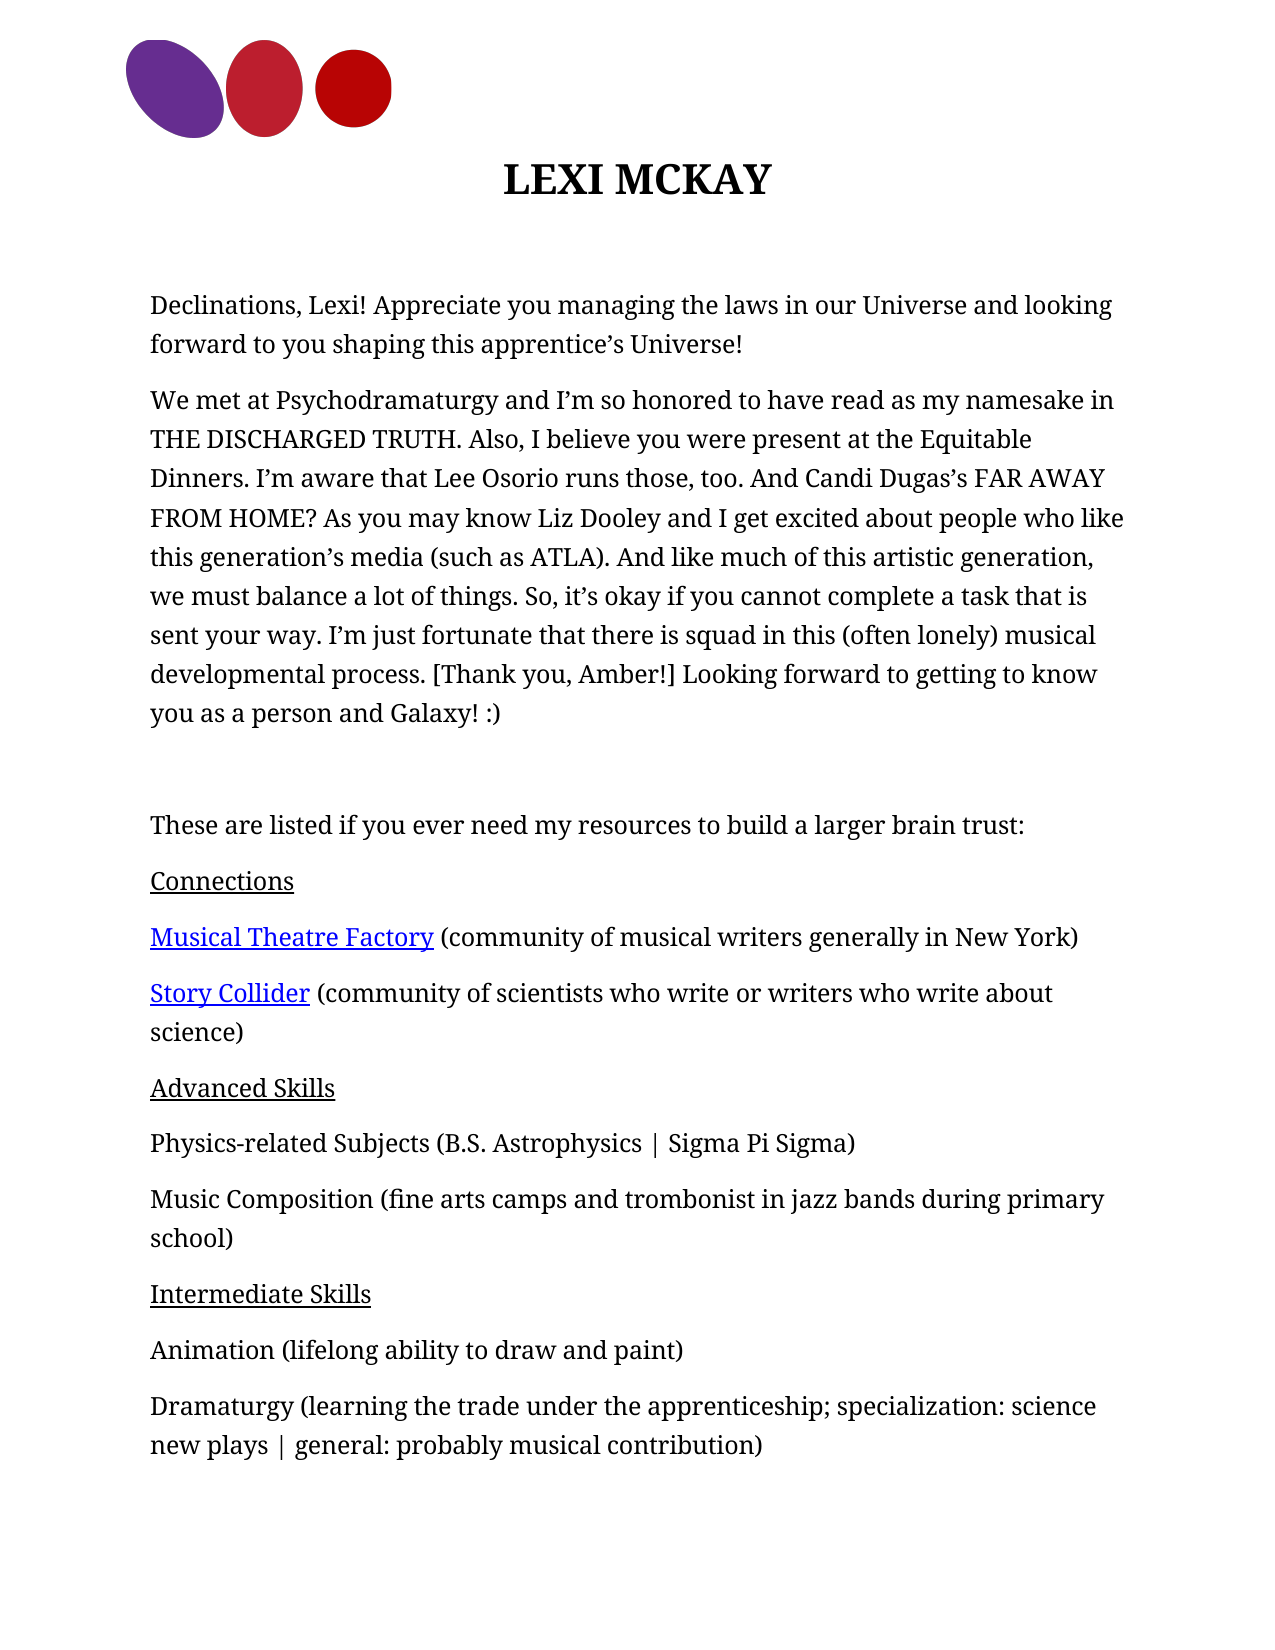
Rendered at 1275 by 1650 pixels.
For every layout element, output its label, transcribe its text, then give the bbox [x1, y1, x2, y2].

text Intermediate Skills [150, 1277, 1125, 1311]
text Dramaturgy (learning the trade under the apprenticeship; specialization: science new plays | general: probably musical contribution) [150, 1388, 1125, 1462]
text Declinations, Lexi! Appreciate you managing the laws in our Universe and looking forward to you shaping this apprentice’s Universe! [150, 288, 1125, 361]
text Physics-related Subjects (B.S. Astrophysics | Sigma Pi Sigma) [150, 1126, 1125, 1160]
text Story Collider (community of scientists who write or writers who write about science) [150, 975, 1125, 1048]
text Advanced Skills [150, 1070, 1125, 1104]
text We met at Psychodramaturgy and I’m so honored to have read as my namesake in THE DISCHARGED TRUTH. Also, I believe you were present at the Equitable Dinners. I’m aware that Lee Osorio runs those, too. And Candi Dugas’s FAR AWAY FROM HOME? As you may know Liz Dooley and I get excited about people who like this generation’s media (such as ATLA). And like much of this artistic generation, we must balance a lot of things. So, it’s okay if you cannot complete a task that is sent your way. I’m just fortunate that there is squad in this (often lonely) musical developmental process. [Thank you, Amber!] Looking forward to getting to know you as a person and Galaxy! :) [150, 383, 1125, 730]
text Connections [150, 863, 1125, 898]
picture [126, 40, 392, 138]
text Animation (lifelong ability to draw and paint) [150, 1333, 1125, 1367]
text Musical Theatre Factory (community of musical writers generally in New York) [150, 919, 1125, 953]
text LEXI MCKAY [150, 150, 1125, 207]
text Music Composition (fine arts camps and trombonist in jazz bands during primary school) [150, 1182, 1125, 1255]
text These are listed if you ever need my resources to build a larger brain trust: [150, 808, 1125, 842]
